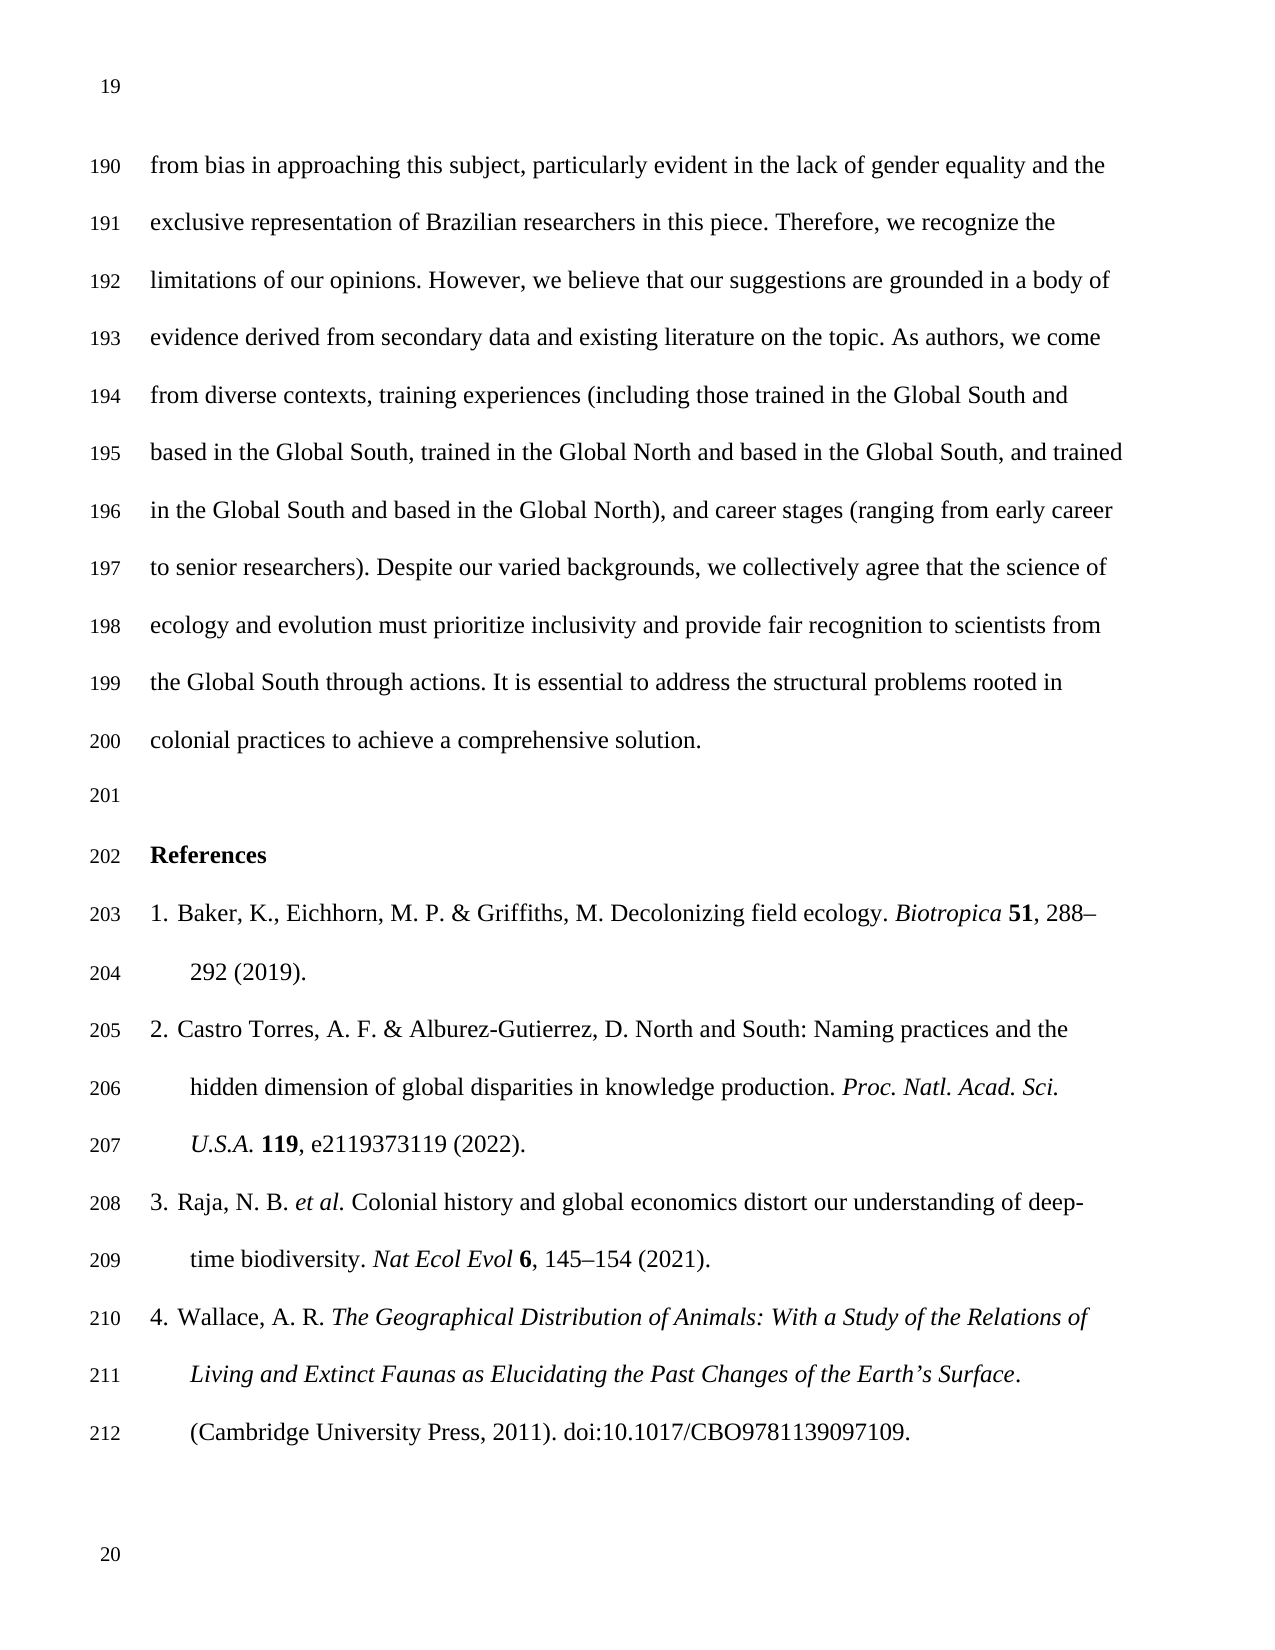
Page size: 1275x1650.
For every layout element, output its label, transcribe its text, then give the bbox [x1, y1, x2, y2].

text 4. Wallace, A. R. The Geographical Distribution of Animals: With a Study of the Relations of Living and Extinct Faunas as Elucidating the Past Changes of the Earth’s Surface. (Cambridge University Press, 2011). doi:10.1017/CBO9781139097109. [150, 1302, 1125, 1446]
text 3. Raja, N. B. et al. Colonial history and global economics distort our understanding of deep-time biodiversity. Nat Ecol Evol 6, 145–154 (2021). [150, 1187, 1125, 1273]
text 2. Castro Torres, A. F. & Alburez-Gutierrez, D. North and South: Naming practices and the hidden dimension of global disparities in knowledge production. Proc. Natl. Acad. Sci. U.S.A. 119, e2119373119 (2022). [150, 1014, 1125, 1158]
text 1. Baker, K., Eichhorn, M. P. & Griffiths, M. Decolonizing field ecology. Biotropica 51, 288–292 (2019). [150, 897, 1125, 986]
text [150, 150, 1125, 754]
text References [150, 840, 1125, 869]
